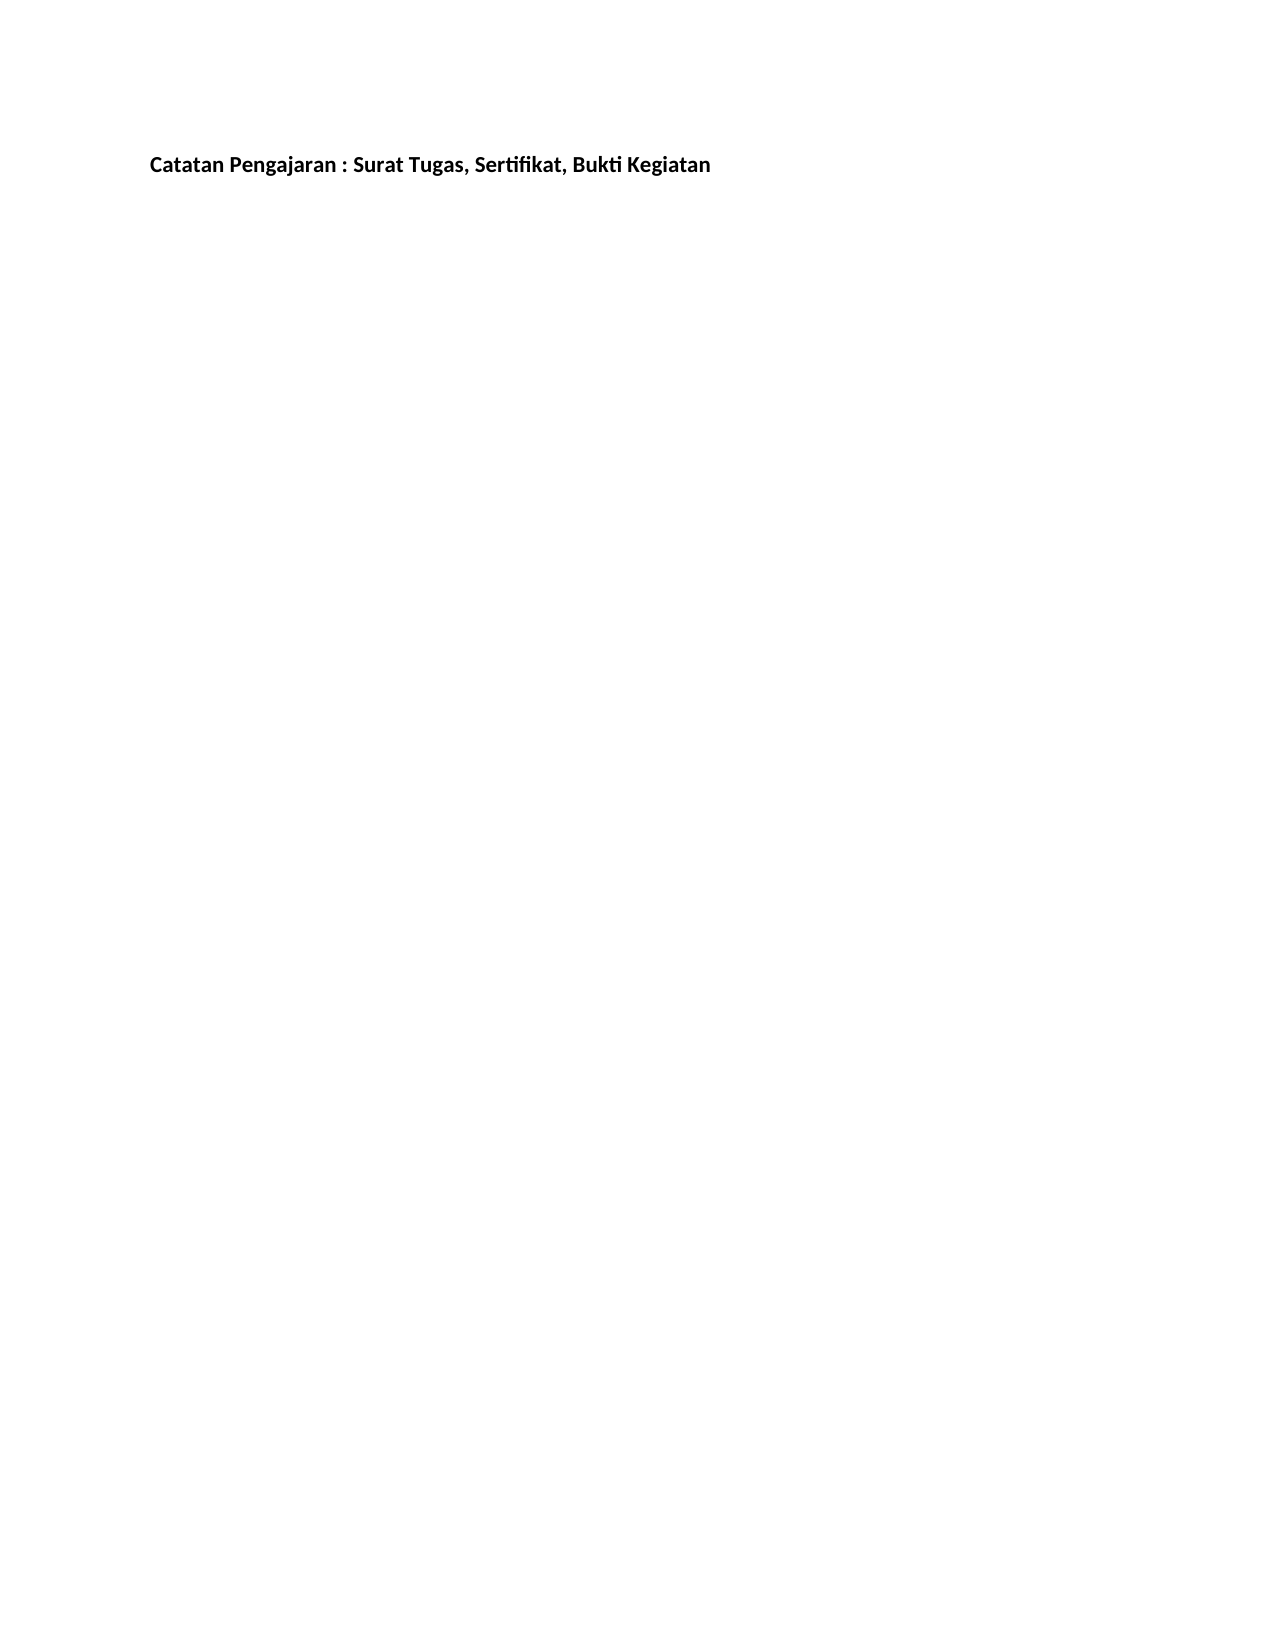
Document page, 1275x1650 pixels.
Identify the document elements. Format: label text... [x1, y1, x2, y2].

text Catatan Pengajaran : Surat Tugas, Sertifikat, Bukti Kegiatan [150, 150, 1125, 178]
